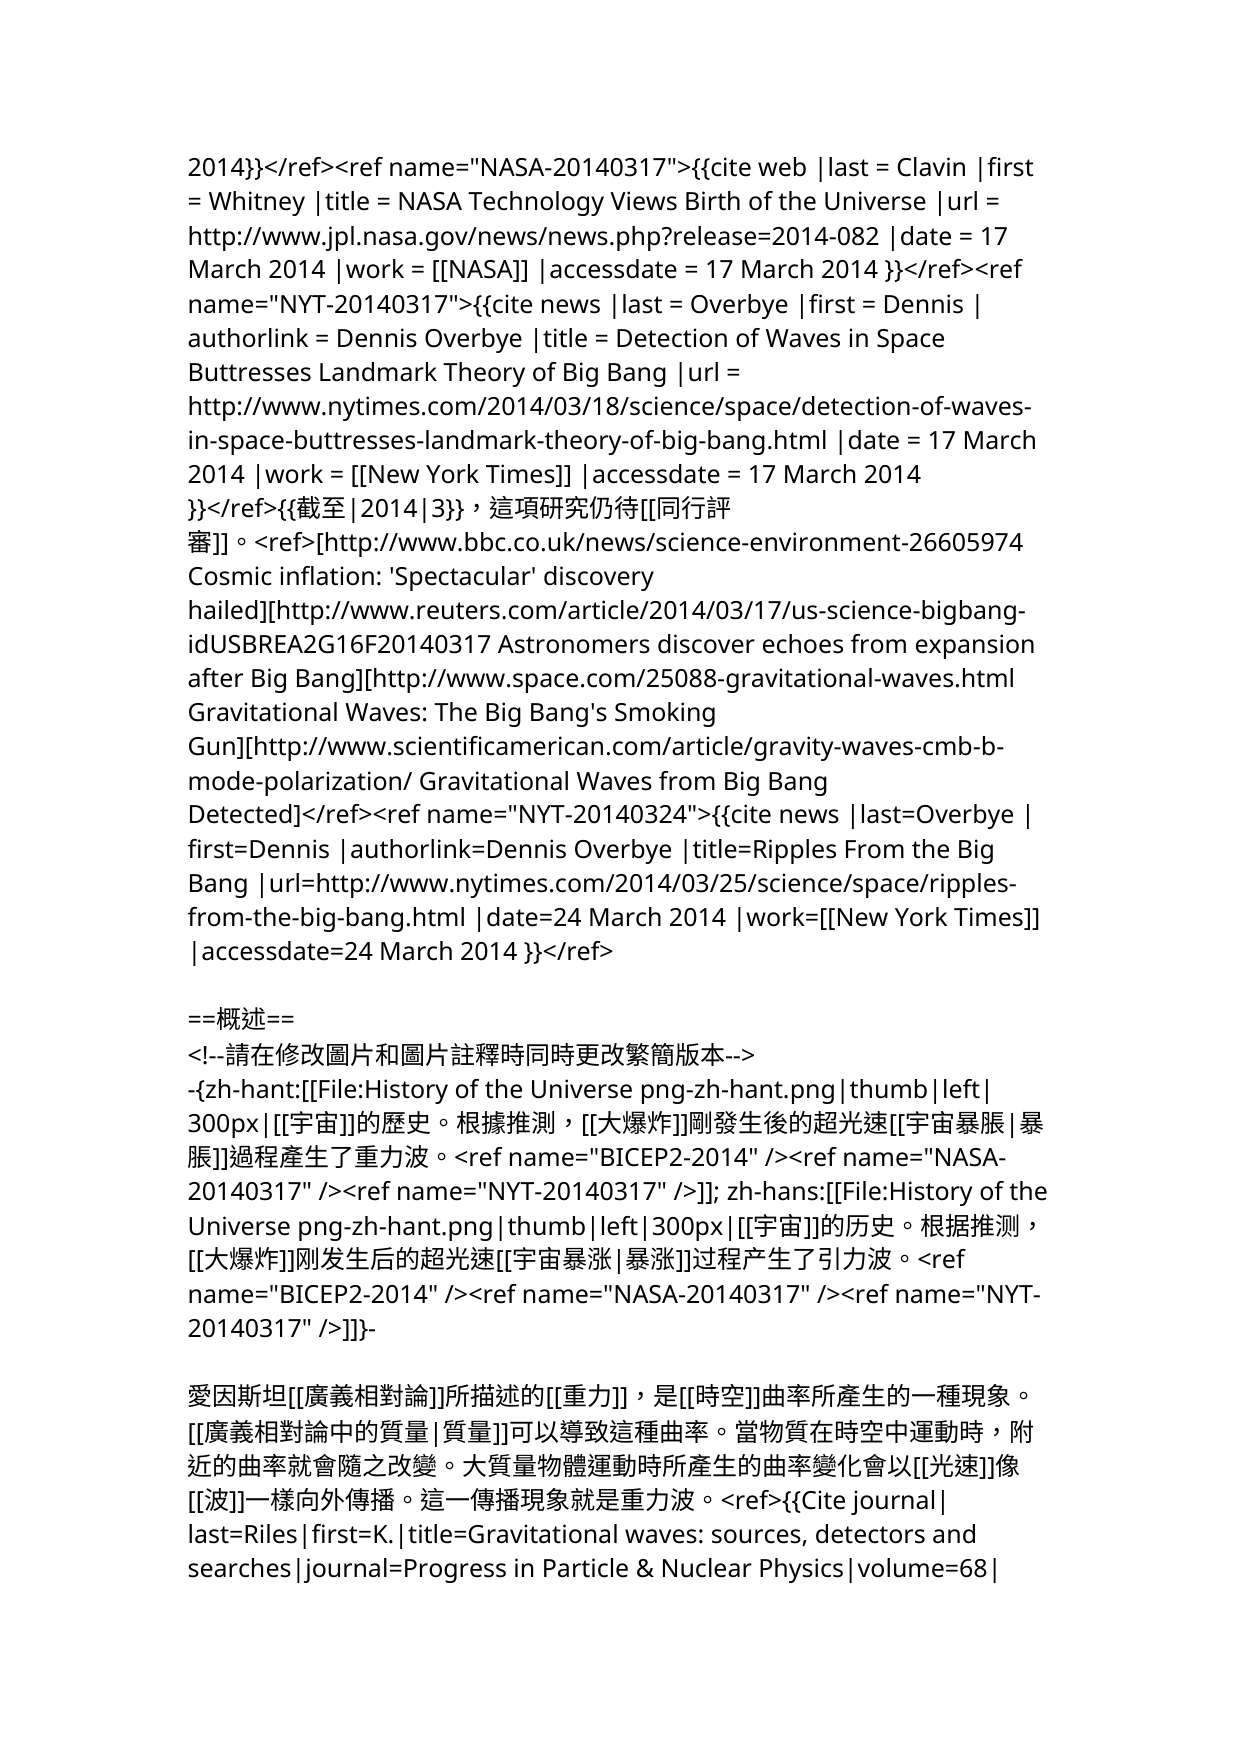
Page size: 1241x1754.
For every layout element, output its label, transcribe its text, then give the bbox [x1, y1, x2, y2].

text -{zh-hant:[[File:History of the Universe png-zh-hant.png|thumb|left|300px|[[宇宙]]的歷史。根據推測，[[大爆炸]]剛發生後的超光速[[宇宙暴脹|暴脹]]過程產生了重力波。<ref name="BICEP2-2014" /><ref name="NASA-20140317" /><ref name="NYT-20140317" />]]; zh-hans:[[File:History of the Universe png-zh-hant.png|thumb|left|300px|[[宇宙]]的历史。根据推测，[[大爆炸]]刚发生后的超光速[[宇宙暴涨|暴涨]]过程产生了引力波。<ref name="BICEP2-2014" /><ref name="NASA-20140317" /><ref name="NYT-20140317" />]]}- [187, 1072, 1053, 1344]
text <!--請在修改圖片和圖片註釋時同時更改繁簡版本--> [187, 1036, 1053, 1072]
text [187, 1378, 1053, 1585]
text ==概述== [187, 1002, 1053, 1036]
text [187, 150, 1053, 967]
